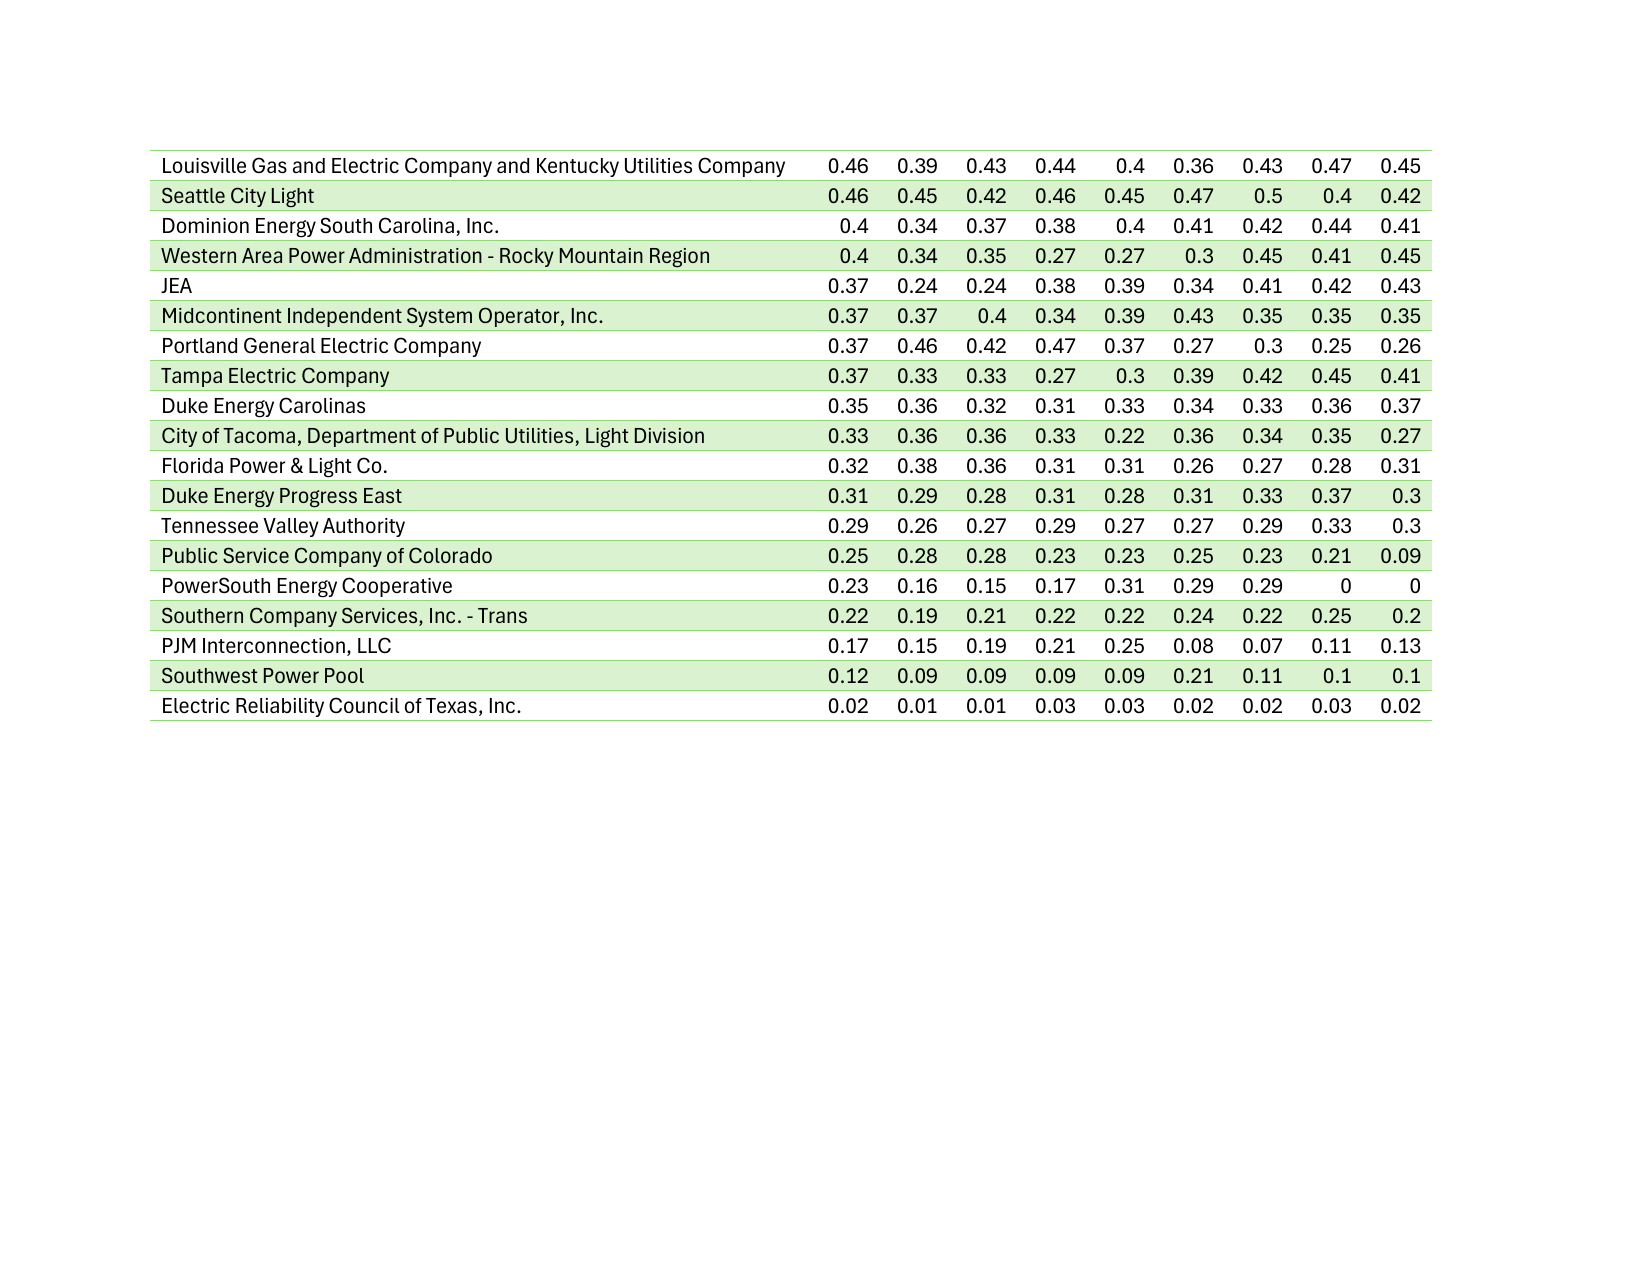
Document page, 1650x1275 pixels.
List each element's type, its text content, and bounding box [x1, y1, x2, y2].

table_cell 0.34 [1225, 421, 1294, 450]
table_cell Duke Energy Carolinas [150, 391, 810, 420]
table_cell 0.42 [1225, 211, 1294, 240]
table_cell 0.45 [880, 181, 949, 210]
table_cell 0.41 [1363, 361, 1432, 390]
table_cell 0.35 [1294, 301, 1363, 330]
table_cell 0.31 [1363, 451, 1432, 480]
table_cell 0.36 [880, 421, 949, 450]
table_cell 0.19 [949, 631, 1018, 660]
table_cell 0.34 [880, 241, 949, 270]
table_cell 0.42 [1225, 361, 1294, 390]
table_cell 0.4 [1087, 211, 1156, 240]
table_cell 0.4 [810, 241, 880, 270]
table_cell 0.23 [1225, 541, 1294, 570]
table_cell 0.3 [1087, 361, 1156, 390]
table_cell 0.37 [1087, 331, 1156, 360]
table_cell 0.25 [1087, 631, 1156, 660]
table_cell 0.09 [880, 661, 949, 690]
table_cell 0.34 [880, 211, 949, 240]
table_cell 0.3 [1363, 481, 1432, 510]
table_cell Tampa Electric Company [150, 361, 810, 390]
table_cell 0.33 [1018, 421, 1087, 450]
table_cell 0.35 [810, 391, 880, 420]
table_cell 0.27 [949, 511, 1018, 540]
table_cell 0.32 [810, 451, 880, 480]
table_cell 0.27 [1225, 451, 1294, 480]
table_cell City of Tacoma, Department of Public Utilities, Light Division [150, 421, 810, 450]
table_cell 0.26 [1363, 331, 1432, 360]
table_cell 0.43 [1363, 271, 1432, 300]
table_cell PJM Interconnection, LLC [150, 631, 810, 660]
table_cell 0.36 [1294, 391, 1363, 420]
table_cell 0.46 [810, 181, 880, 210]
table_cell Seattle City Light [150, 181, 810, 210]
table_cell 0.25 [1294, 331, 1363, 360]
table_cell 0.45 [1225, 241, 1294, 270]
table_cell 0.27 [1018, 241, 1087, 270]
table_cell 0.28 [1294, 451, 1363, 480]
table_cell 0.09 [1363, 541, 1432, 570]
table_cell 0.31 [1087, 571, 1156, 600]
table_cell 0.42 [1294, 271, 1363, 300]
table_cell 0.23 [1087, 541, 1156, 570]
table_cell 0.41 [1225, 271, 1294, 300]
table_cell 0.34 [1156, 271, 1225, 300]
table_cell 0.33 [949, 361, 1018, 390]
table_cell Portland General Electric Company [150, 331, 810, 360]
table_cell 0.27 [1087, 241, 1156, 270]
table_cell 0.46 [810, 151, 880, 180]
table_cell 0.13 [1363, 631, 1432, 660]
table_cell 0.44 [1294, 211, 1363, 240]
table_cell Southwest Power Pool [150, 661, 810, 690]
table_cell 0.15 [949, 571, 1018, 600]
table_cell 0.38 [1018, 211, 1087, 240]
table_cell Tennessee Valley Authority [150, 511, 810, 540]
table_cell 0.24 [1156, 601, 1225, 630]
table_cell 0.21 [1156, 661, 1225, 690]
table_cell 0.29 [810, 511, 880, 540]
table_cell 0.22 [1087, 601, 1156, 630]
table_cell 0.15 [880, 631, 949, 660]
table_cell 0.09 [949, 661, 1018, 690]
table_cell 0.22 [1087, 421, 1156, 450]
table_cell 0.43 [949, 151, 1018, 180]
table_cell 0.45 [1363, 151, 1432, 180]
table_cell 0.46 [880, 331, 949, 360]
table_cell 0.43 [1156, 301, 1225, 330]
table_cell 0.39 [880, 151, 949, 180]
table_cell 0.33 [880, 361, 949, 390]
table_cell 0.35 [1363, 301, 1432, 330]
table_cell 0.38 [880, 451, 949, 480]
table_cell 0.3 [1225, 331, 1294, 360]
table_cell 0.31 [1018, 391, 1087, 420]
table_cell 0.36 [949, 421, 1018, 450]
table_cell 0.33 [1225, 481, 1294, 510]
table_cell 0.11 [1294, 631, 1363, 660]
table_cell 0.32 [949, 391, 1018, 420]
table_cell 0.07 [1225, 631, 1294, 660]
table_cell 0.44 [1018, 151, 1087, 180]
table_cell 0 [1294, 571, 1363, 600]
table_cell Southern Company Services, Inc. - Trans [150, 601, 810, 630]
table_cell 0.29 [1225, 511, 1294, 540]
table_cell 0.02 [1363, 691, 1432, 720]
table_cell 0.03 [1294, 691, 1363, 720]
table_cell 0.22 [810, 601, 880, 630]
table_cell 0.34 [1156, 391, 1225, 420]
table_cell 0.36 [880, 391, 949, 420]
table_cell 0.24 [880, 271, 949, 300]
table_cell 0.38 [1018, 271, 1087, 300]
table_cell 0.29 [880, 481, 949, 510]
table_cell 0.25 [810, 541, 880, 570]
table_cell 0.43 [1225, 151, 1294, 180]
table_cell 0.5 [1225, 181, 1294, 210]
table_cell 0.33 [1294, 511, 1363, 540]
table_cell 0.27 [1087, 511, 1156, 540]
table_cell Electric Reliability Council of Texas, Inc. [150, 691, 810, 720]
table_cell 0.03 [1018, 691, 1087, 720]
table_cell 0.24 [949, 271, 1018, 300]
table_cell 0.41 [1363, 211, 1432, 240]
table_cell 0.37 [810, 331, 880, 360]
table_cell 0.28 [880, 541, 949, 570]
table_cell 0.2 [1363, 601, 1432, 630]
table_cell 0.02 [810, 691, 880, 720]
table_cell 0.45 [1294, 361, 1363, 390]
table_cell Duke Energy Progress East [150, 481, 810, 510]
table_cell Midcontinent Independent System Operator, Inc. [150, 301, 810, 330]
table_cell 0.21 [1018, 631, 1087, 660]
table_cell 0.42 [949, 331, 1018, 360]
table_cell 0.31 [810, 481, 880, 510]
table_cell Public Service Company of Colorado [150, 541, 810, 570]
table_cell 0.22 [1225, 601, 1294, 630]
table_cell 0.01 [949, 691, 1018, 720]
table_cell 0.09 [1018, 661, 1087, 690]
table_cell 0.31 [1018, 481, 1087, 510]
table_cell 0.26 [880, 511, 949, 540]
table_cell 0.37 [880, 301, 949, 330]
table_cell 0.4 [810, 211, 880, 240]
table_cell 0.36 [949, 451, 1018, 480]
table_cell 0.27 [1156, 331, 1225, 360]
table_cell 0.47 [1156, 181, 1225, 210]
table_cell 0.33 [810, 421, 880, 450]
table_cell 0.37 [810, 271, 880, 300]
table_cell 0.33 [1087, 391, 1156, 420]
table_cell 0.45 [1087, 181, 1156, 210]
table_cell 0.25 [1294, 601, 1363, 630]
table_cell 0.26 [1156, 451, 1225, 480]
table_cell 0.31 [1018, 451, 1087, 480]
table_cell 0.17 [810, 631, 880, 660]
table_cell 0.31 [1156, 481, 1225, 510]
table_cell 0.12 [810, 661, 880, 690]
table_cell 0.17 [1018, 571, 1087, 600]
table_cell Dominion Energy South Carolina, Inc. [150, 211, 810, 240]
table_cell 0.27 [1363, 421, 1432, 450]
table_cell JEA [150, 271, 810, 300]
table_cell 0.28 [949, 541, 1018, 570]
table_cell Florida Power & Light Co. [150, 451, 810, 480]
table_cell 0.25 [1156, 541, 1225, 570]
table_cell 0.09 [1087, 661, 1156, 690]
table_cell 0.37 [810, 301, 880, 330]
table_cell 0 [1363, 571, 1432, 600]
table_cell 0.4 [1294, 181, 1363, 210]
table_cell 0.29 [1225, 571, 1294, 600]
table_cell 0.21 [1294, 541, 1363, 570]
table_cell 0.42 [1363, 181, 1432, 210]
table_cell 0.39 [1087, 301, 1156, 330]
table_cell 0.4 [949, 301, 1018, 330]
table_cell 0.41 [1294, 241, 1363, 270]
table_cell 0.08 [1156, 631, 1225, 660]
table_cell 0.22 [1018, 601, 1087, 630]
table_cell 0.23 [1018, 541, 1087, 570]
table_cell 0.33 [1225, 391, 1294, 420]
table_cell 0.4 [1087, 151, 1156, 180]
table_cell 0.34 [1018, 301, 1087, 330]
table_cell 0.37 [1294, 481, 1363, 510]
table_cell 0.39 [1156, 361, 1225, 390]
table_cell 0.42 [949, 181, 1018, 210]
table_cell 0.03 [1087, 691, 1156, 720]
table_cell 0.1 [1363, 661, 1432, 690]
table_cell Western Area Power Administration - Rocky Mountain Region [150, 241, 810, 270]
table_cell 0.39 [1087, 271, 1156, 300]
table_cell 0.29 [1018, 511, 1087, 540]
table_cell 0.35 [949, 241, 1018, 270]
table_cell 0.28 [1087, 481, 1156, 510]
table_cell 0.27 [1018, 361, 1087, 390]
table_cell 0.02 [1156, 691, 1225, 720]
table_cell 0.31 [1087, 451, 1156, 480]
table_cell 0.35 [1294, 421, 1363, 450]
table_cell 0.37 [1363, 391, 1432, 420]
table_cell 0.21 [949, 601, 1018, 630]
table_cell PowerSouth Energy Cooperative [150, 571, 810, 600]
table_cell 0.29 [1156, 571, 1225, 600]
table_cell 0.02 [1225, 691, 1294, 720]
table_cell 0.27 [1156, 511, 1225, 540]
table_cell 0.23 [810, 571, 880, 600]
table_cell 0.46 [1018, 181, 1087, 210]
table_cell 0.35 [1225, 301, 1294, 330]
table_cell 0.36 [1156, 421, 1225, 450]
table_cell 0.1 [1294, 661, 1363, 690]
table_cell 0.37 [810, 361, 880, 390]
table_cell 0.01 [880, 691, 949, 720]
table_cell 0.47 [1294, 151, 1363, 180]
table_cell 0.11 [1225, 661, 1294, 690]
table_cell 0.3 [1363, 511, 1432, 540]
table_cell Louisville Gas and Electric Company and Kentucky Utilities Company [150, 151, 810, 180]
table_cell 0.47 [1018, 331, 1087, 360]
table_cell 0.19 [880, 601, 949, 630]
table_cell 0.16 [880, 571, 949, 600]
table_cell 0.28 [949, 481, 1018, 510]
table_cell 0.3 [1156, 241, 1225, 270]
table_cell 0.36 [1156, 151, 1225, 180]
table_cell 0.45 [1363, 241, 1432, 270]
table_cell 0.41 [1156, 211, 1225, 240]
table_cell 0.37 [949, 211, 1018, 240]
